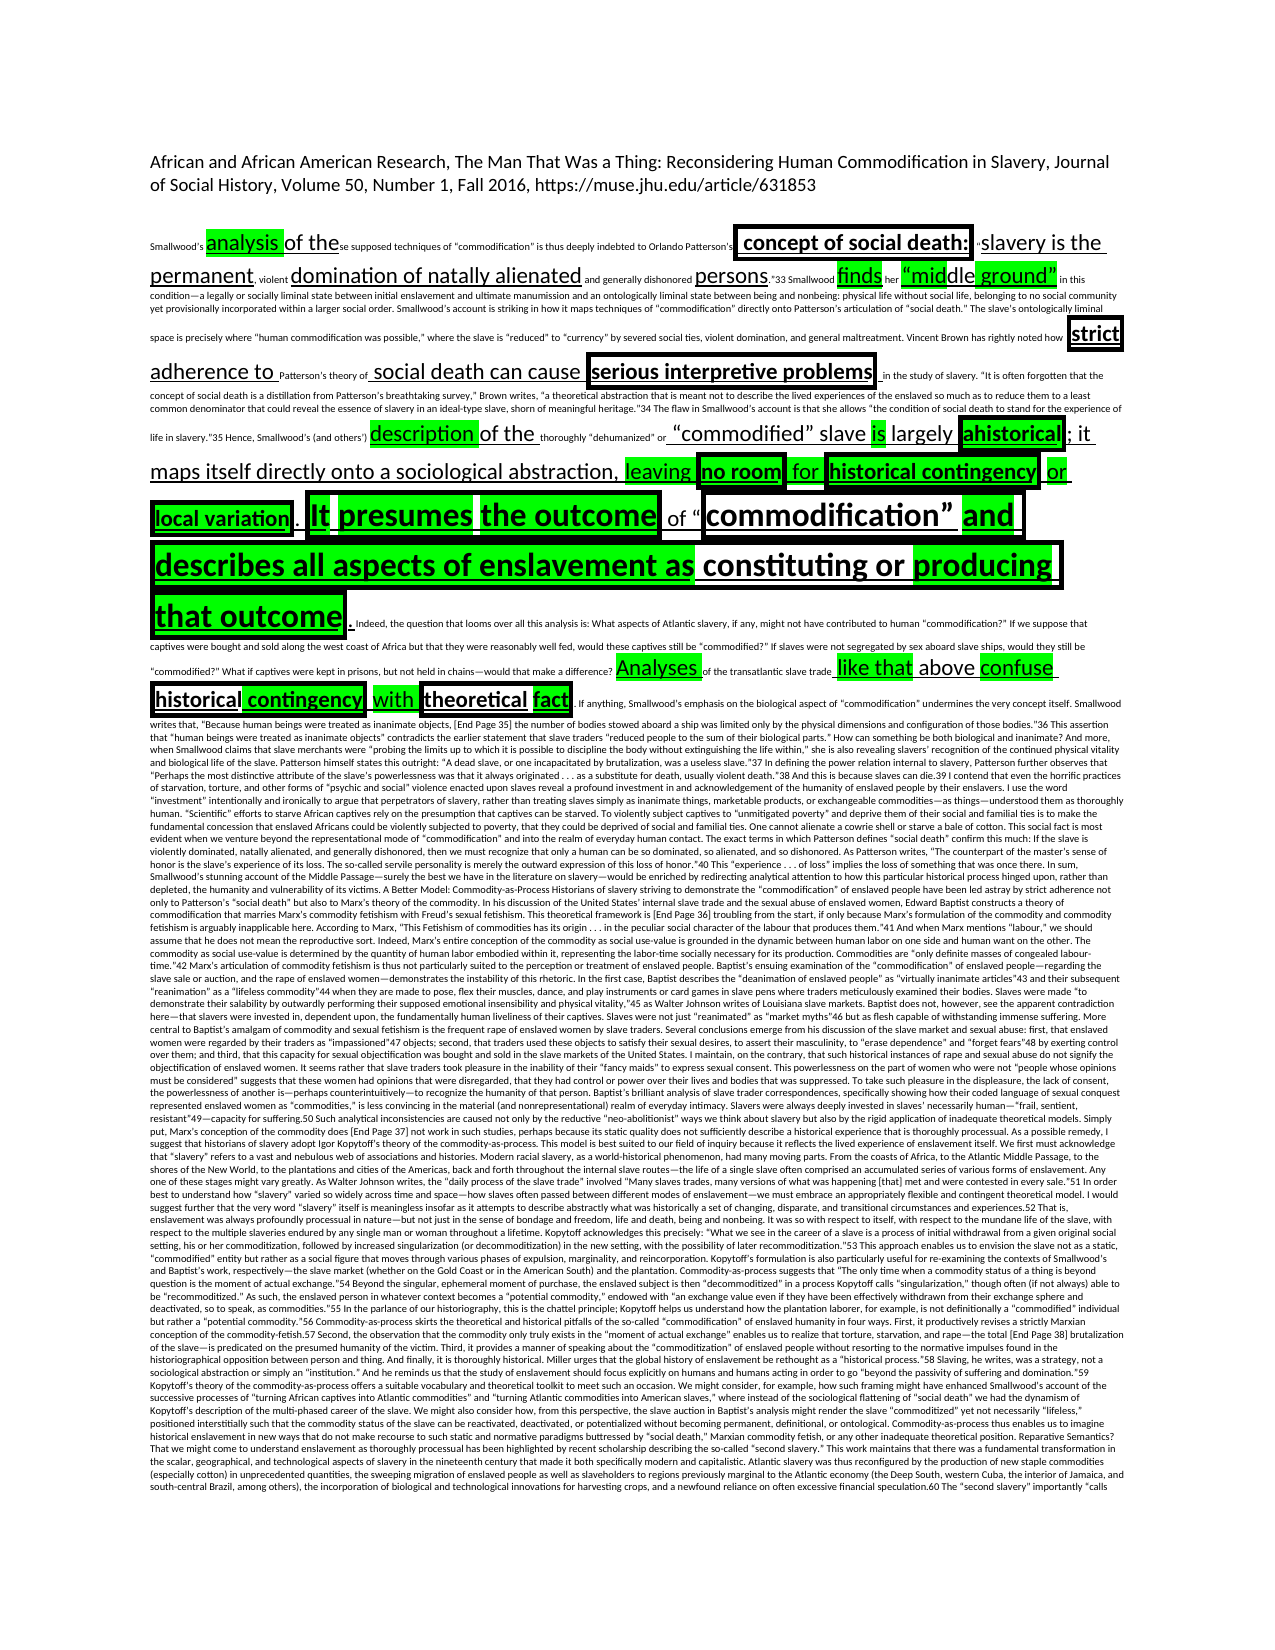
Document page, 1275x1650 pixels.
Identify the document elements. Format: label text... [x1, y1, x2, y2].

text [150, 150, 1125, 196]
